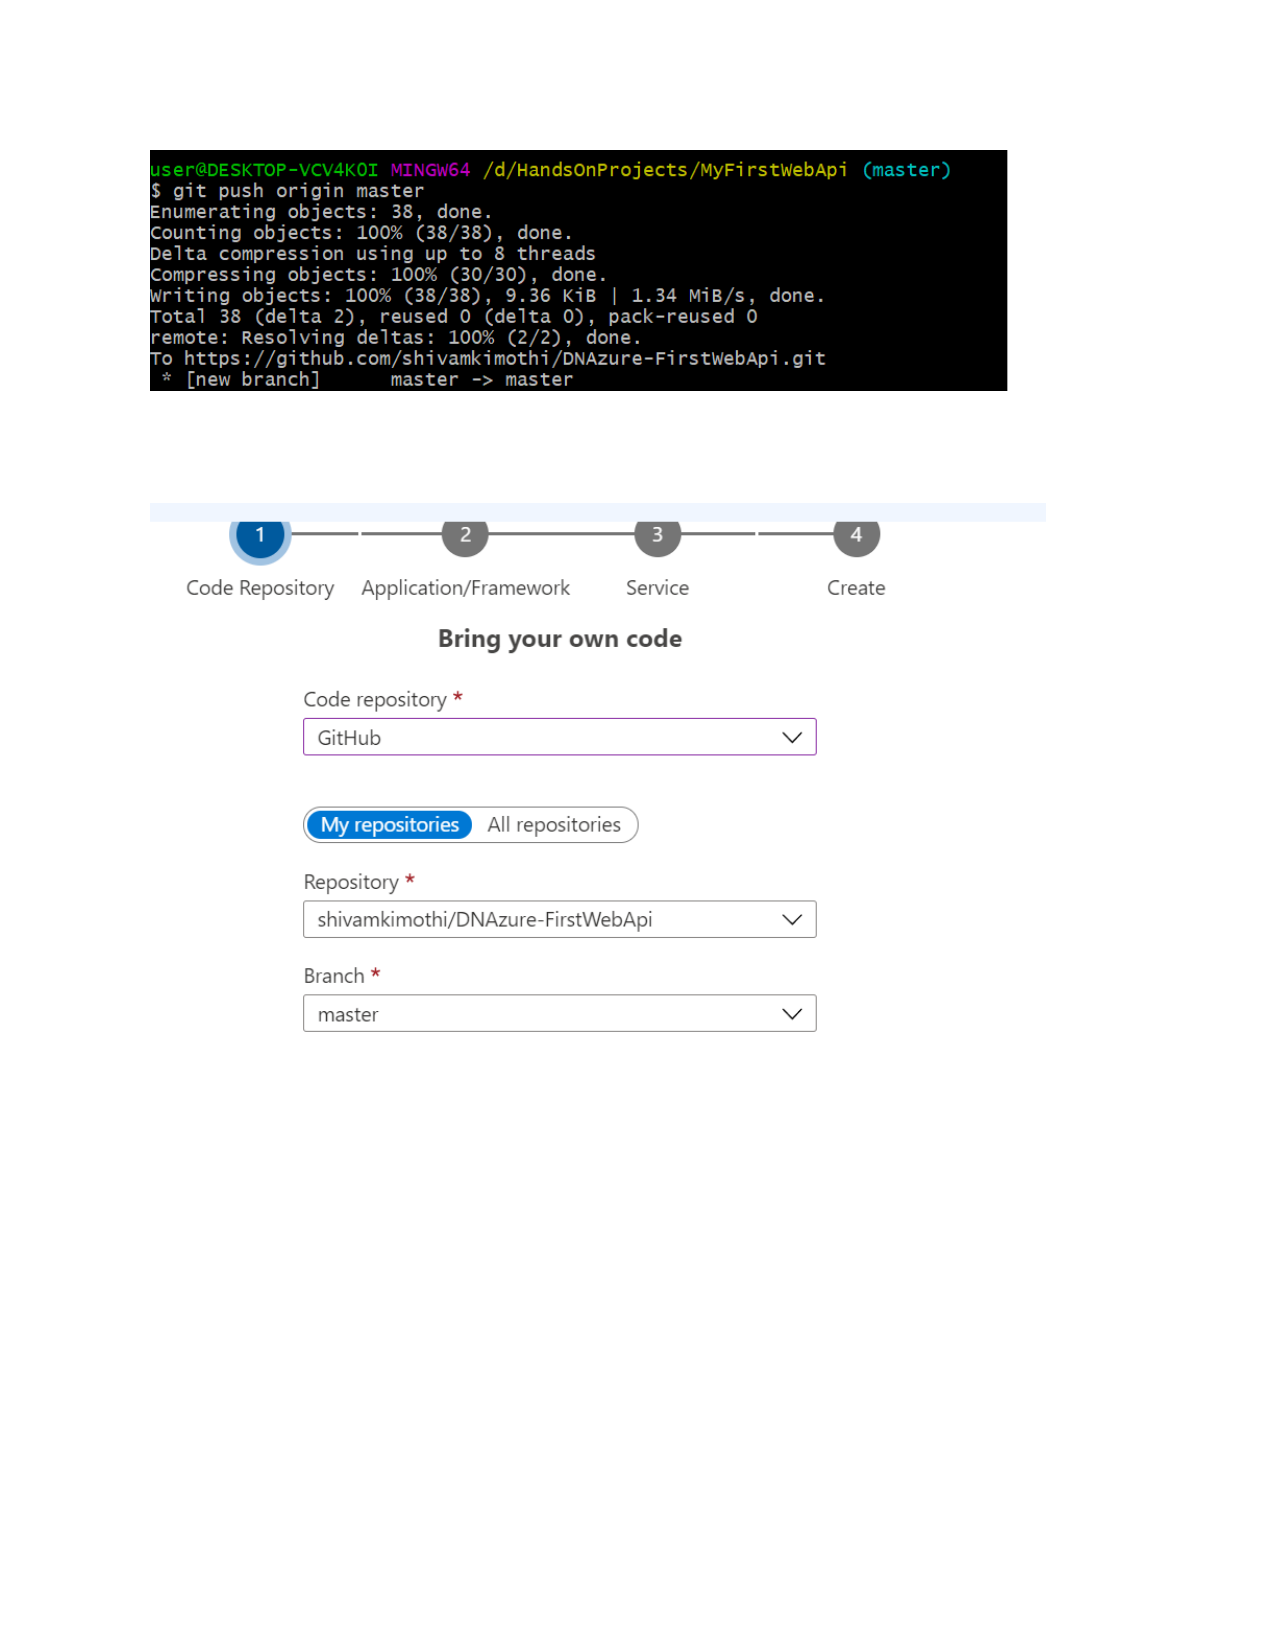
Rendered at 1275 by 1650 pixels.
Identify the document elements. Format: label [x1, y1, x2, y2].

picture [150, 150, 1008, 391]
picture [150, 503, 1046, 1034]
